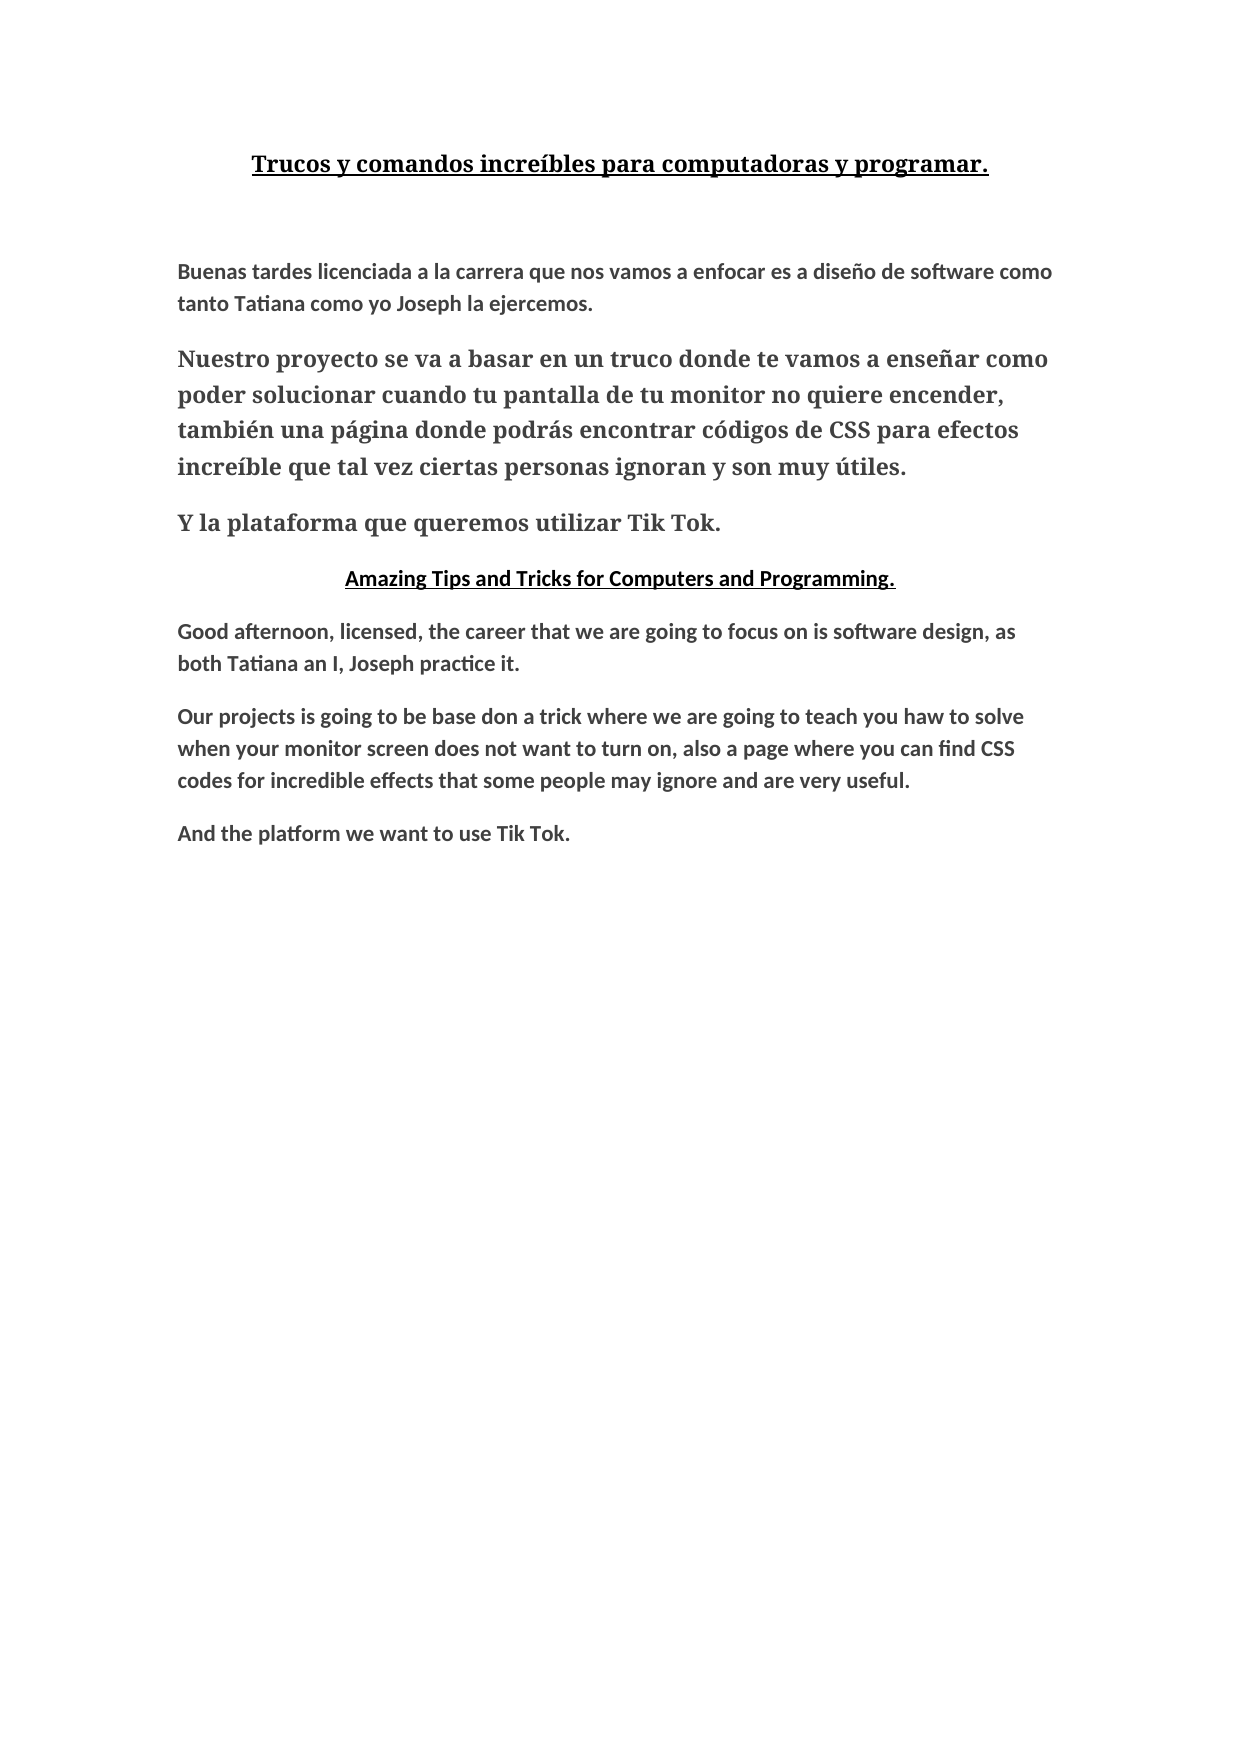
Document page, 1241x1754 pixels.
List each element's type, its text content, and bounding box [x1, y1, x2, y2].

text Nuestro proyecto se va a basar en un truco donde te vamos a enseñar como poder solucionar cuando tu pantalla de tu monitor no quiere encender, también una página donde podrás encontrar códigos de CSS para efectos increíble que tal vez ciertas personas ignoran y son muy útiles. [177, 343, 1063, 482]
text And the platform we want to use Tik Tok. [177, 819, 1063, 848]
text Buenas tardes licenciada a la carrera que nos vamos a enfocar es a diseño de software como tanto Tatiana como yo Joseph la ejercemos. [177, 257, 1063, 318]
text Y la plataforma que queremos utilizar Tik Tok. [177, 507, 1063, 538]
text Good afternoon, licensed, the career that we are going to focus on is software design, as both Tatiana an I, Joseph practice it. [177, 617, 1063, 677]
text Amazing Tips and Tricks for Computers and Programming. [177, 564, 1063, 592]
text Our projects is going to be base don a trick where we are going to teach you haw to solve when your monitor screen does not want to turn on, also a page where you can find CSS codes for incredible effects that some people may ignore and are very useful. [177, 702, 1063, 794]
text Trucos y comandos increíbles para computadoras y programar. [177, 148, 1063, 179]
